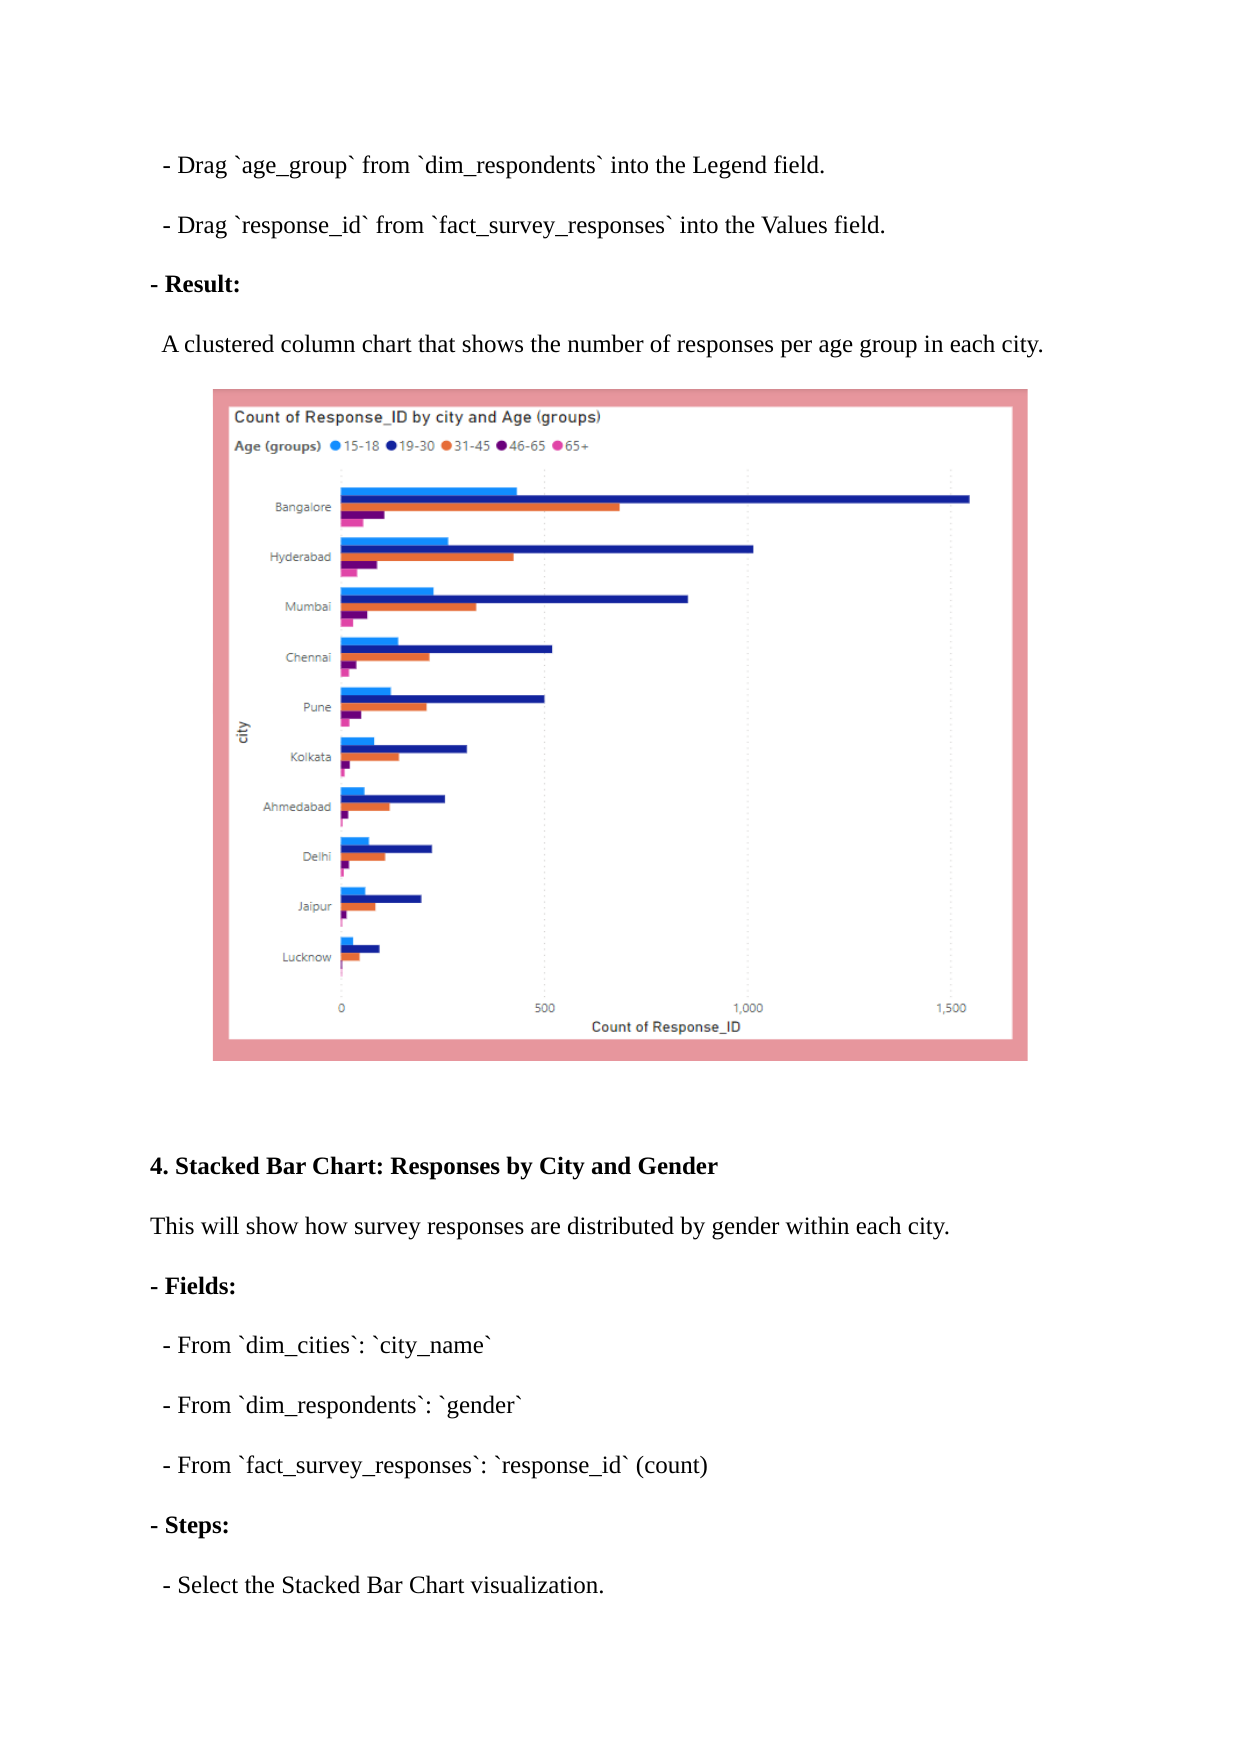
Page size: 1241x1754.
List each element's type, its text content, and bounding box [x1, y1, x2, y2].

text - Result: [150, 269, 1090, 298]
text - Fields: [150, 1271, 1090, 1299]
picture [212, 389, 1028, 1061]
text - Drag `response_id` from `fact_survey_responses` into the Values field. [150, 210, 1090, 238]
text A clustered column chart that shows the number of responses per age group in each city. [150, 329, 1090, 358]
text - From `dim_respondents`: `gender` [150, 1390, 1090, 1419]
text - Select the Stacked Bar Chart visualization. [150, 1570, 1090, 1598]
text - Drag `age_group` from `dim_respondents` into the Legend field. [150, 150, 1090, 179]
text - From `fact_survey_responses`: `response_id` (count) [150, 1450, 1090, 1479]
text - Steps: [150, 1510, 1090, 1539]
text 4. Stacked Bar Chart: Responses by City and Gender [150, 1151, 1090, 1180]
text - From `dim_cities`: `city_name` [150, 1331, 1090, 1359]
text This will show how survey responses are distributed by gender within each city. [150, 1211, 1090, 1240]
